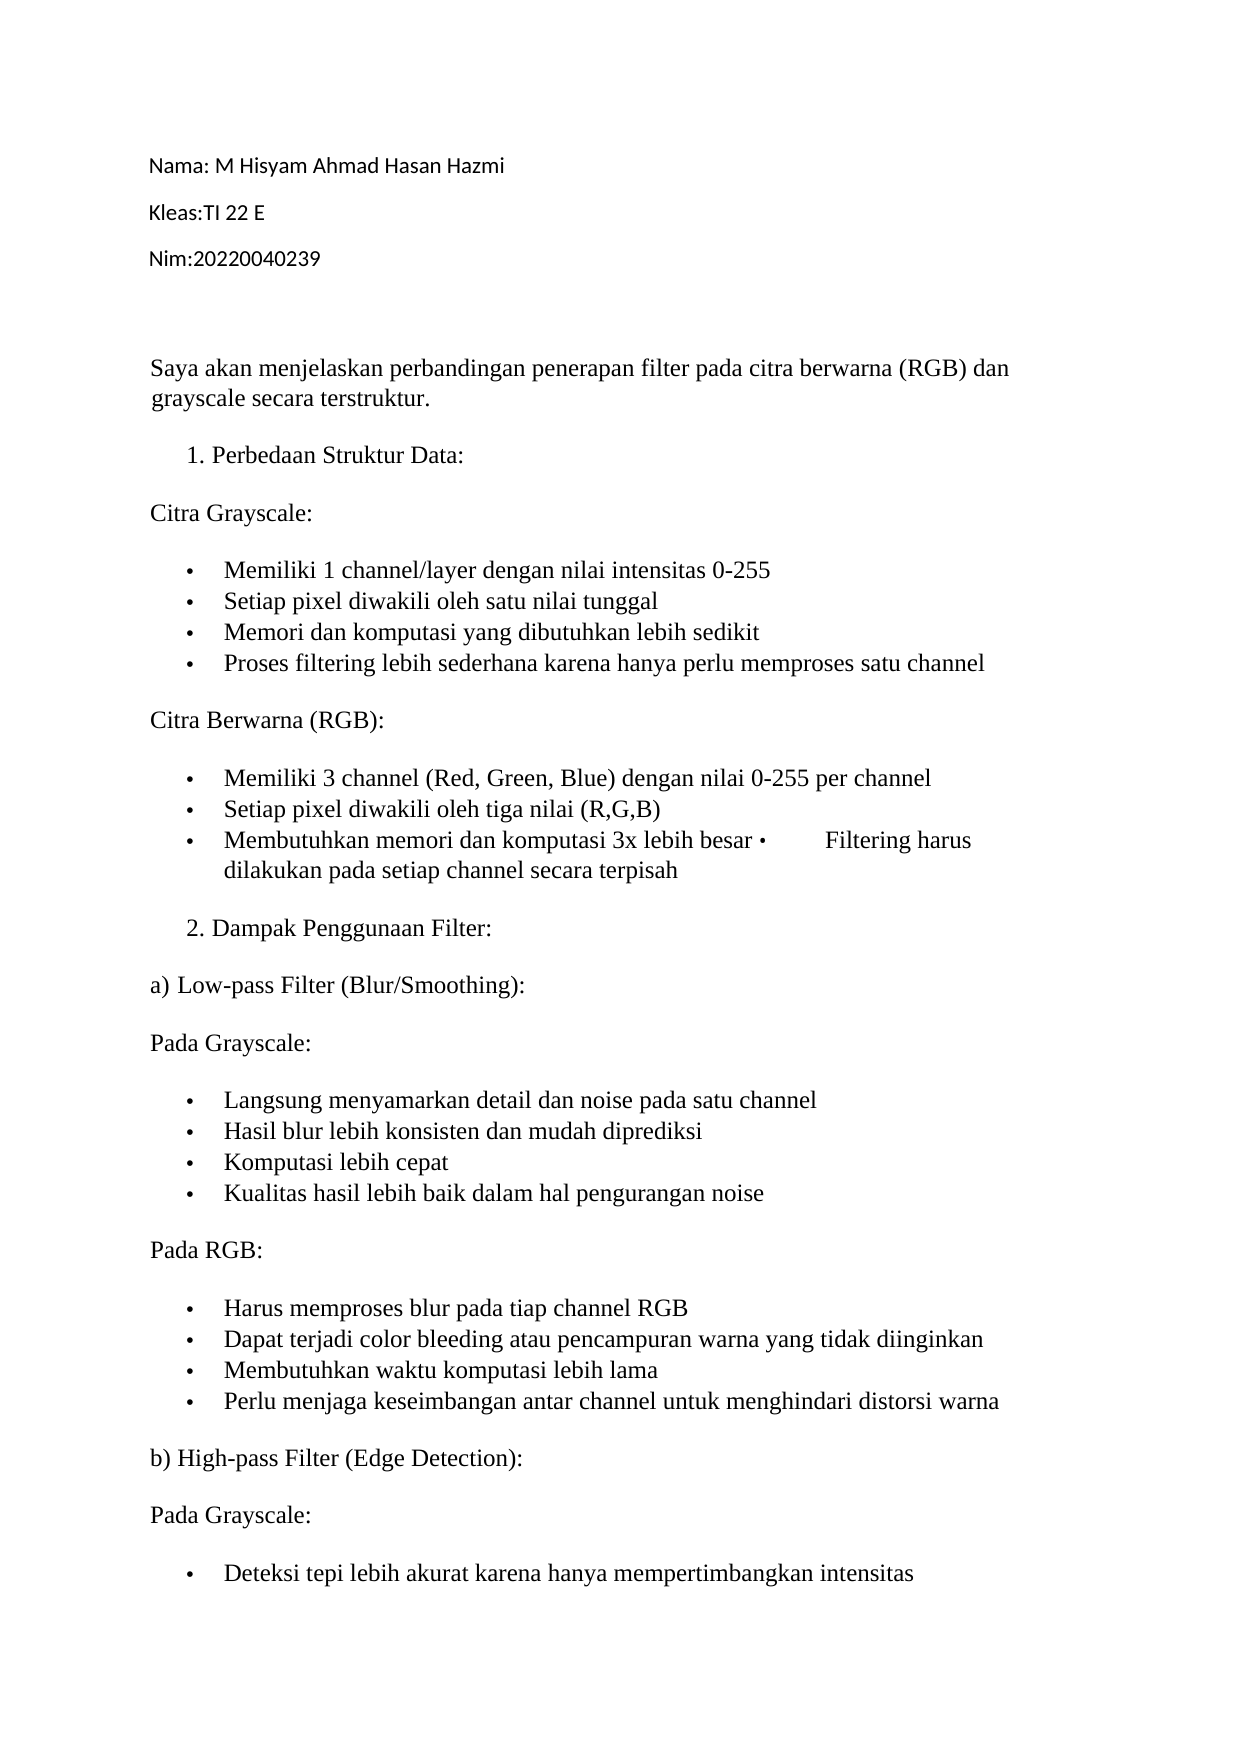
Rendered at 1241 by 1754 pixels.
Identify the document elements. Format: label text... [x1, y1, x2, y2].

list Memiliki 1 channel/layer dengan nilai intensitas 0-255 [186, 555, 1072, 584]
text 1. Perbedaan Struktur Data: [186, 440, 1072, 469]
text Nama: M Hisyam Ahmad Hasan Hazmi [148, 151, 1072, 179]
list Kualitas hasil lebih baik dalam hal pengurangan noise [186, 1178, 1072, 1207]
text Kleas:TI 22 E [148, 198, 1072, 226]
text Pada RGB: [150, 1235, 1072, 1264]
text Pada Grayscale: [150, 1028, 1072, 1057]
text Citra Berwarna (RGB): [150, 705, 1072, 734]
list Setiap pixel diwakili oleh satu nilai tunggal [186, 586, 1072, 615]
list Membutuhkan waktu komputasi lebih lama [186, 1355, 1072, 1383]
list Memori dan komputasi yang dibutuhkan lebih sedikit [186, 617, 1072, 646]
list Hasil blur lebih konsisten dan mudah diprediksi [186, 1116, 1072, 1145]
list Harus memproses blur pada tiap channel RGB [186, 1293, 1072, 1322]
list Langsung menyamarkan detail dan noise pada satu channel [186, 1085, 1072, 1114]
text Nim:20220040239 [148, 244, 1072, 272]
list High-pass Filter (Edge Detection): [150, 1443, 1072, 1472]
list Deteksi tepi lebih akurat karena hanya mempertimbangkan intensitas [186, 1558, 1072, 1587]
list Membutuhkan memori dan komputasi 3x lebih besar • Filtering harus dilakukan pada setiap channel secara terpisah [186, 825, 1072, 884]
list Setiap pixel diwakili oleh tiga nilai (R,G,B) [186, 794, 1072, 823]
list Perlu menjaga keseimbangan antar channel untuk menghindari distorsi warna [186, 1386, 1072, 1414]
list Dapat terjadi color bleeding atau pencampuran warna yang tidak diinginkan [186, 1324, 1072, 1353]
list Proses filtering lebih sederhana karena hanya perlu memproses satu channel [186, 648, 1072, 677]
text Citra Grayscale: [150, 498, 1072, 527]
text Pada Grayscale: [150, 1500, 1072, 1529]
list Memiliki 3 channel (Red, Green, Blue) dengan nilai 0-255 per channel [186, 763, 1072, 792]
text Saya akan menjelaskan perbandingan penerapan filter pada citra berwarna (RGB) dan grayscale secara terstruktur. [150, 353, 1072, 411]
list Komputasi lebih cepat [186, 1147, 1072, 1176]
list Low-pass Filter (Blur/Smoothing): [150, 970, 1072, 999]
text 2. Dampak Penggunaan Filter: [186, 913, 1072, 942]
